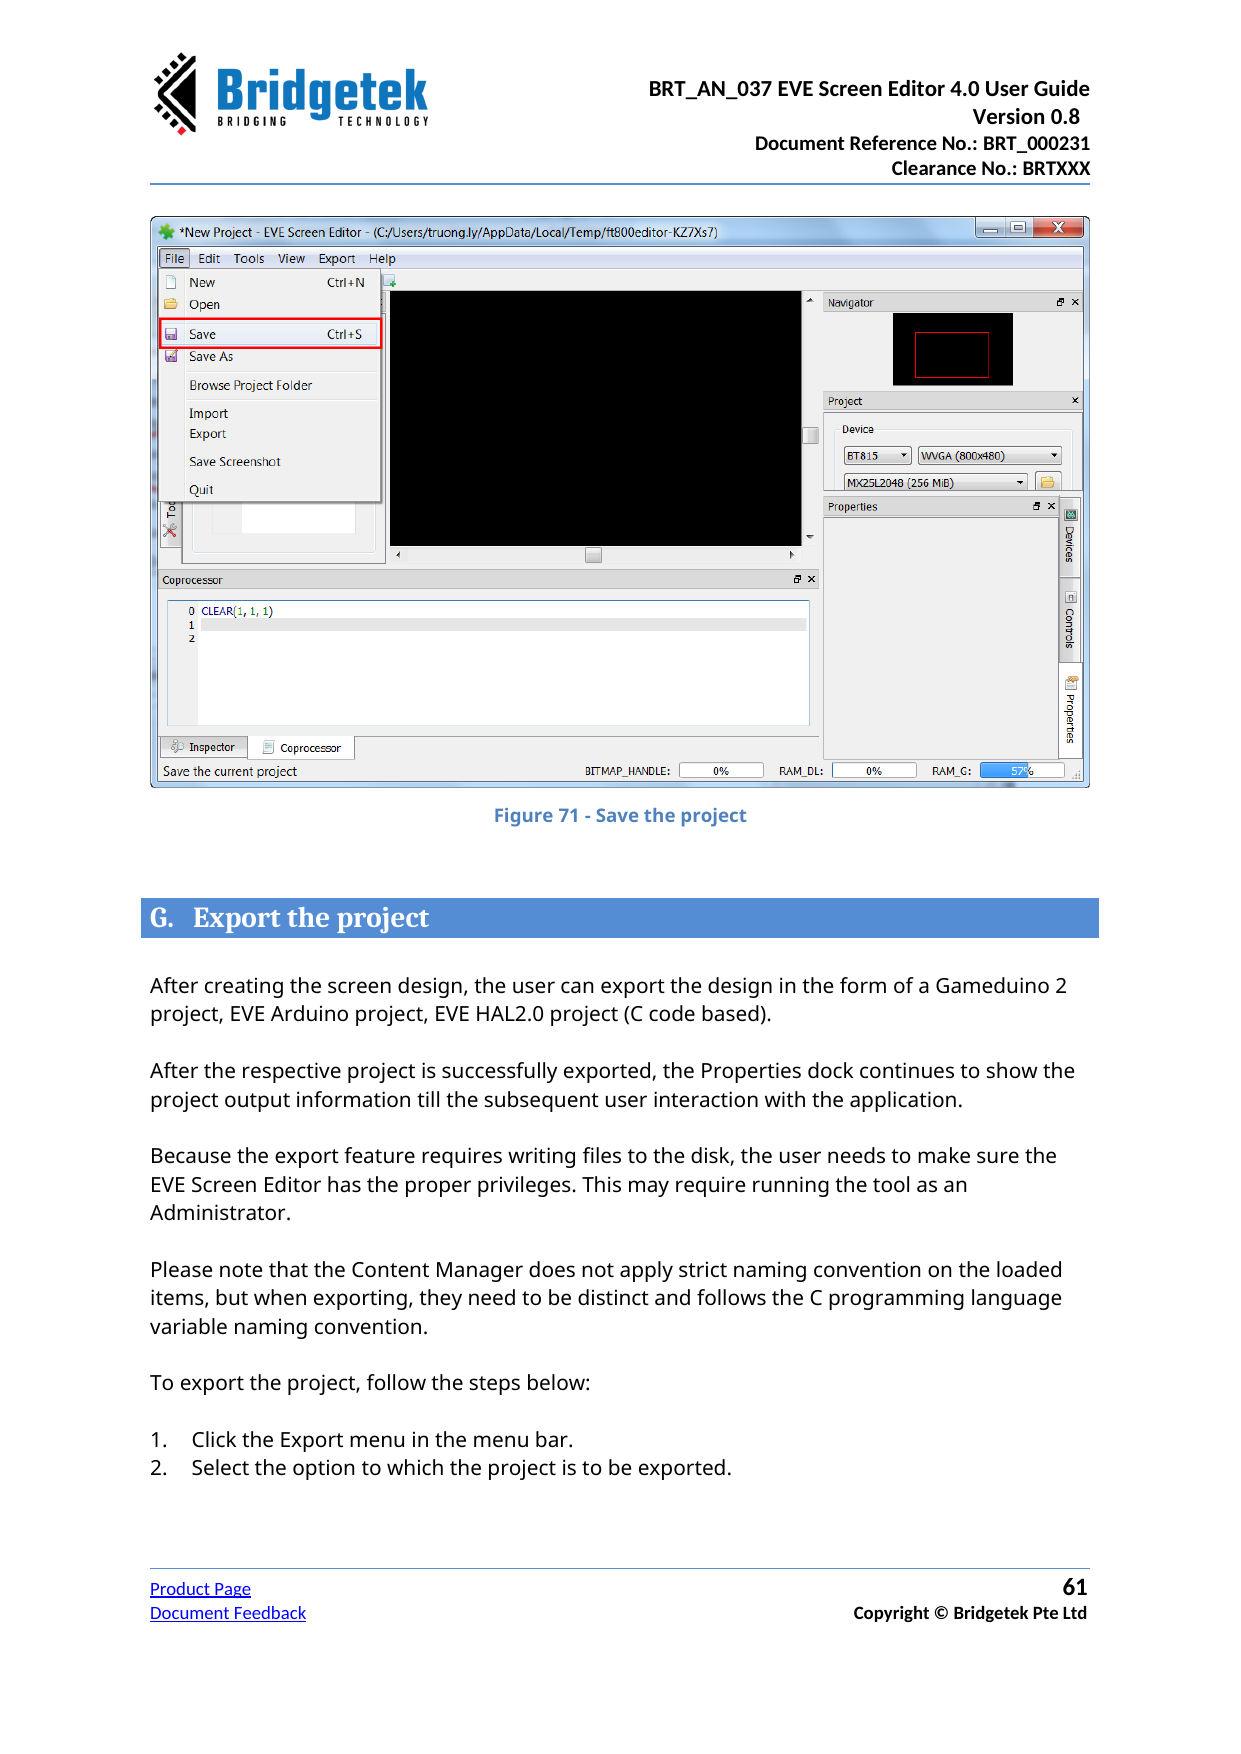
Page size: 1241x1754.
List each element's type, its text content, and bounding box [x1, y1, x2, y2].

subtitle Export the project [142, 899, 1098, 937]
text 2. Select the option to which the project is to be exported. [150, 1453, 1090, 1482]
picture [146, 48, 429, 137]
text After creating the screen design, the user can export the design in the form of a Gameduino 2 project, EVE Arduino project, EVE HAL2.0 project (C code based). [150, 971, 1090, 1028]
text To export the project, follow the steps below: [150, 1368, 1090, 1397]
text Figure 71 - Save the project [150, 803, 1090, 828]
picture [150, 216, 1090, 788]
text 1. Click the Export menu in the menu bar. [150, 1425, 1090, 1453]
text Because the export feature requires writing files to the disk, the user needs to make sure the EVE Screen Editor has the proper privileges. This may require running the tool as an Administrator. [150, 1141, 1090, 1227]
text After the respective project is successfully exported, the Properties dock continues to show the project output information till the subsequent user interaction with the application. [150, 1056, 1090, 1113]
text Please note that the Content Manager does not apply strict naming convention on the loaded items, but when exporting, they need to be distinct and follows the C programming language variable naming convention. [150, 1255, 1090, 1340]
